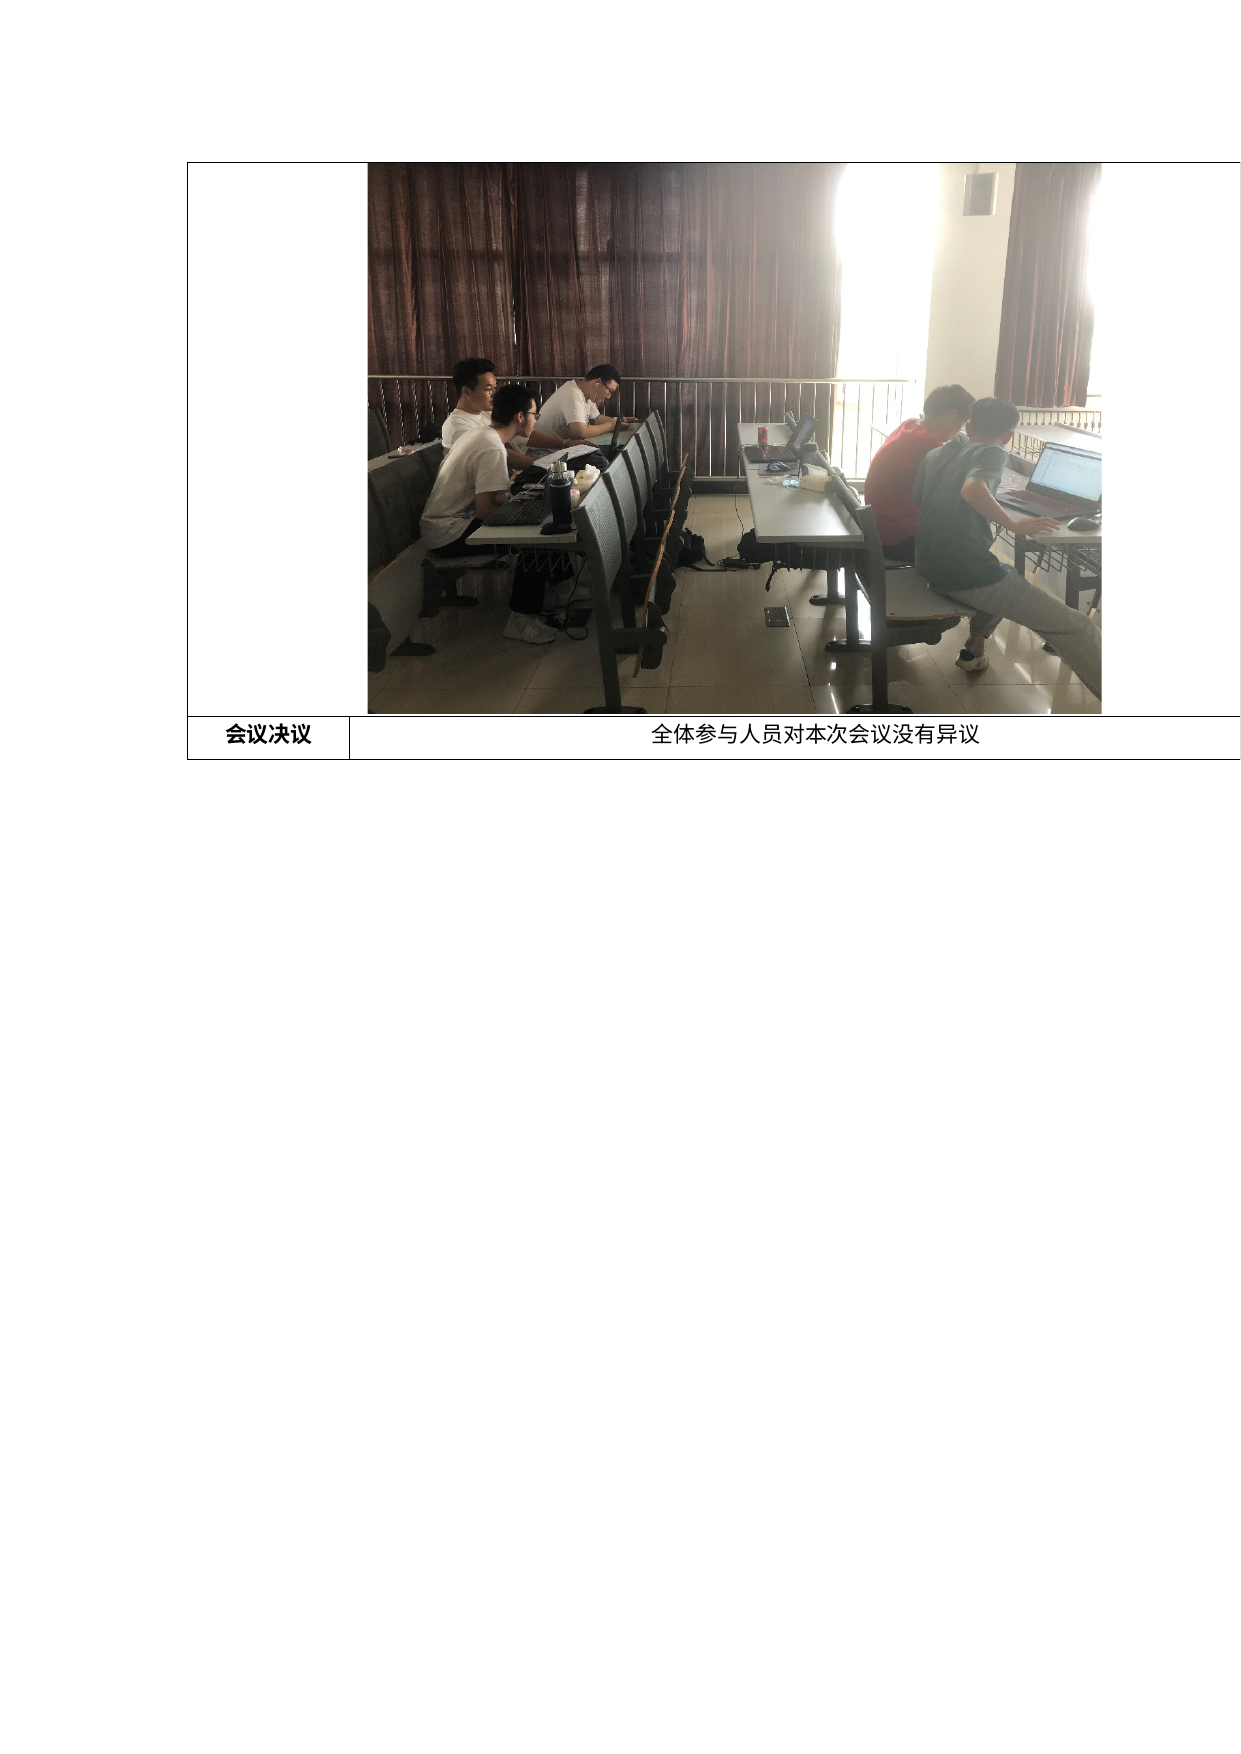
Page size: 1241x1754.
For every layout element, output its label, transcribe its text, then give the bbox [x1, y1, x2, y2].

table_cell [188, 163, 1240, 716]
table_cell 会议决议 [188, 717, 349, 759]
table_cell 全体参与人员对本次会议没有异议 [350, 717, 1240, 759]
picture [367, 163, 1102, 714]
